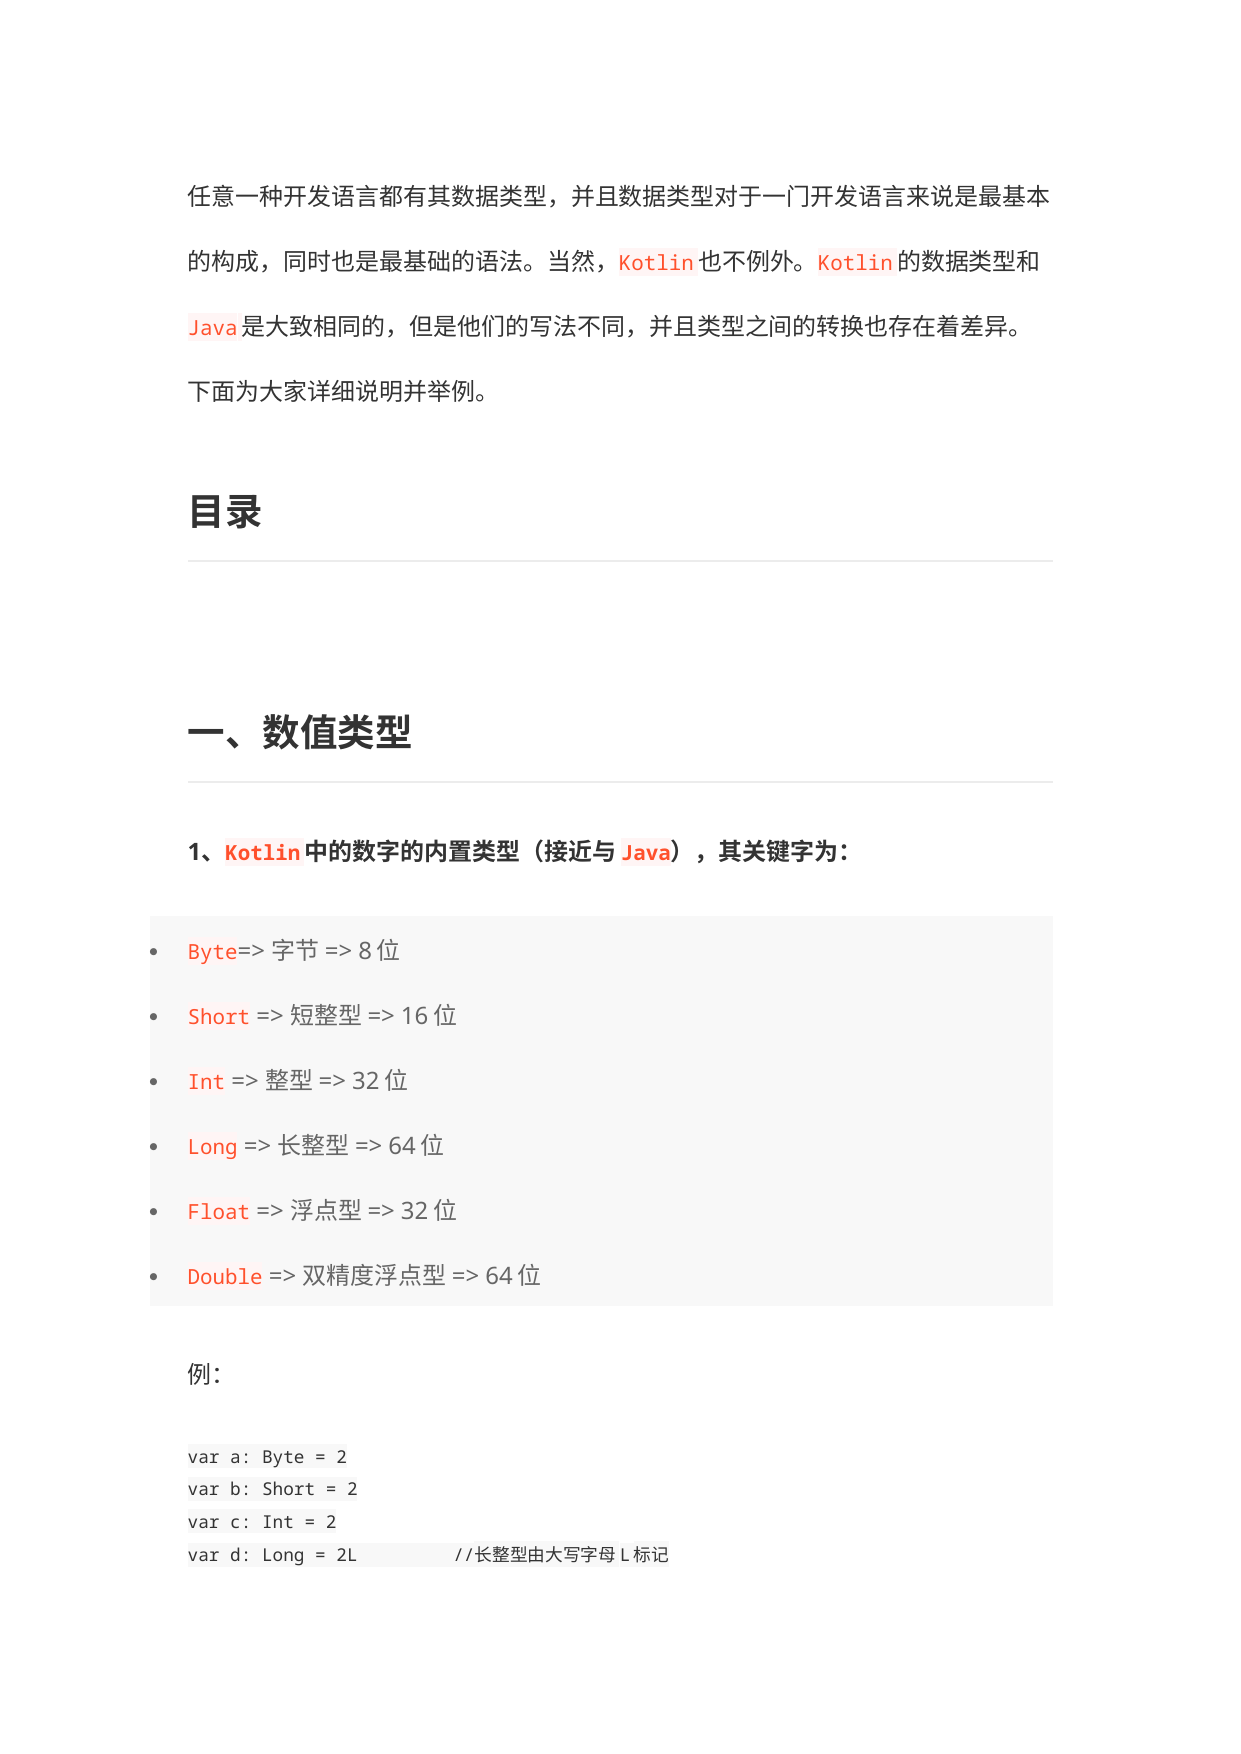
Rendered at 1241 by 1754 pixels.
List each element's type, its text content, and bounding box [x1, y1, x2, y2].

text 一、数值类型 [187, 697, 1053, 783]
text 例： [187, 1341, 1053, 1406]
list Byte=> 字节 => 8位 [150, 916, 1053, 981]
text var b: Short = 2 [187, 1473, 1053, 1505]
list Int => 整型 => 32位 [150, 1046, 1053, 1111]
text 目录 [187, 477, 1053, 562]
list Double => 双精度浮点型 => 64位 [150, 1241, 1053, 1306]
list Short => 短整型 => 16位 [150, 981, 1053, 1046]
text 任意一种开发语言都有其数据类型，并且数据类型对于一门开发语言来说是最基本的构成，同时也是最基础的语法。当然，Kotlin也不例外。Kotlin的数据类型和Java是大致相同的，但是他们的写法不同，并且类型之间的转换也存在着差异。下面为大家详细说明并举例。 [187, 162, 1053, 422]
list Long => 长整型 => 64位 [150, 1111, 1053, 1176]
list Float => 浮点型 => 32位 [150, 1176, 1053, 1241]
text var c: Int = 2 [187, 1505, 1053, 1538]
text var a: Byte = 2 [187, 1440, 1053, 1473]
text 1、Kotlin中的数字的内置类型（接近与Java），其关键字为： [187, 817, 1053, 882]
text var d: Long = 2L //长整型由大写字母L标记 [187, 1538, 1053, 1570]
